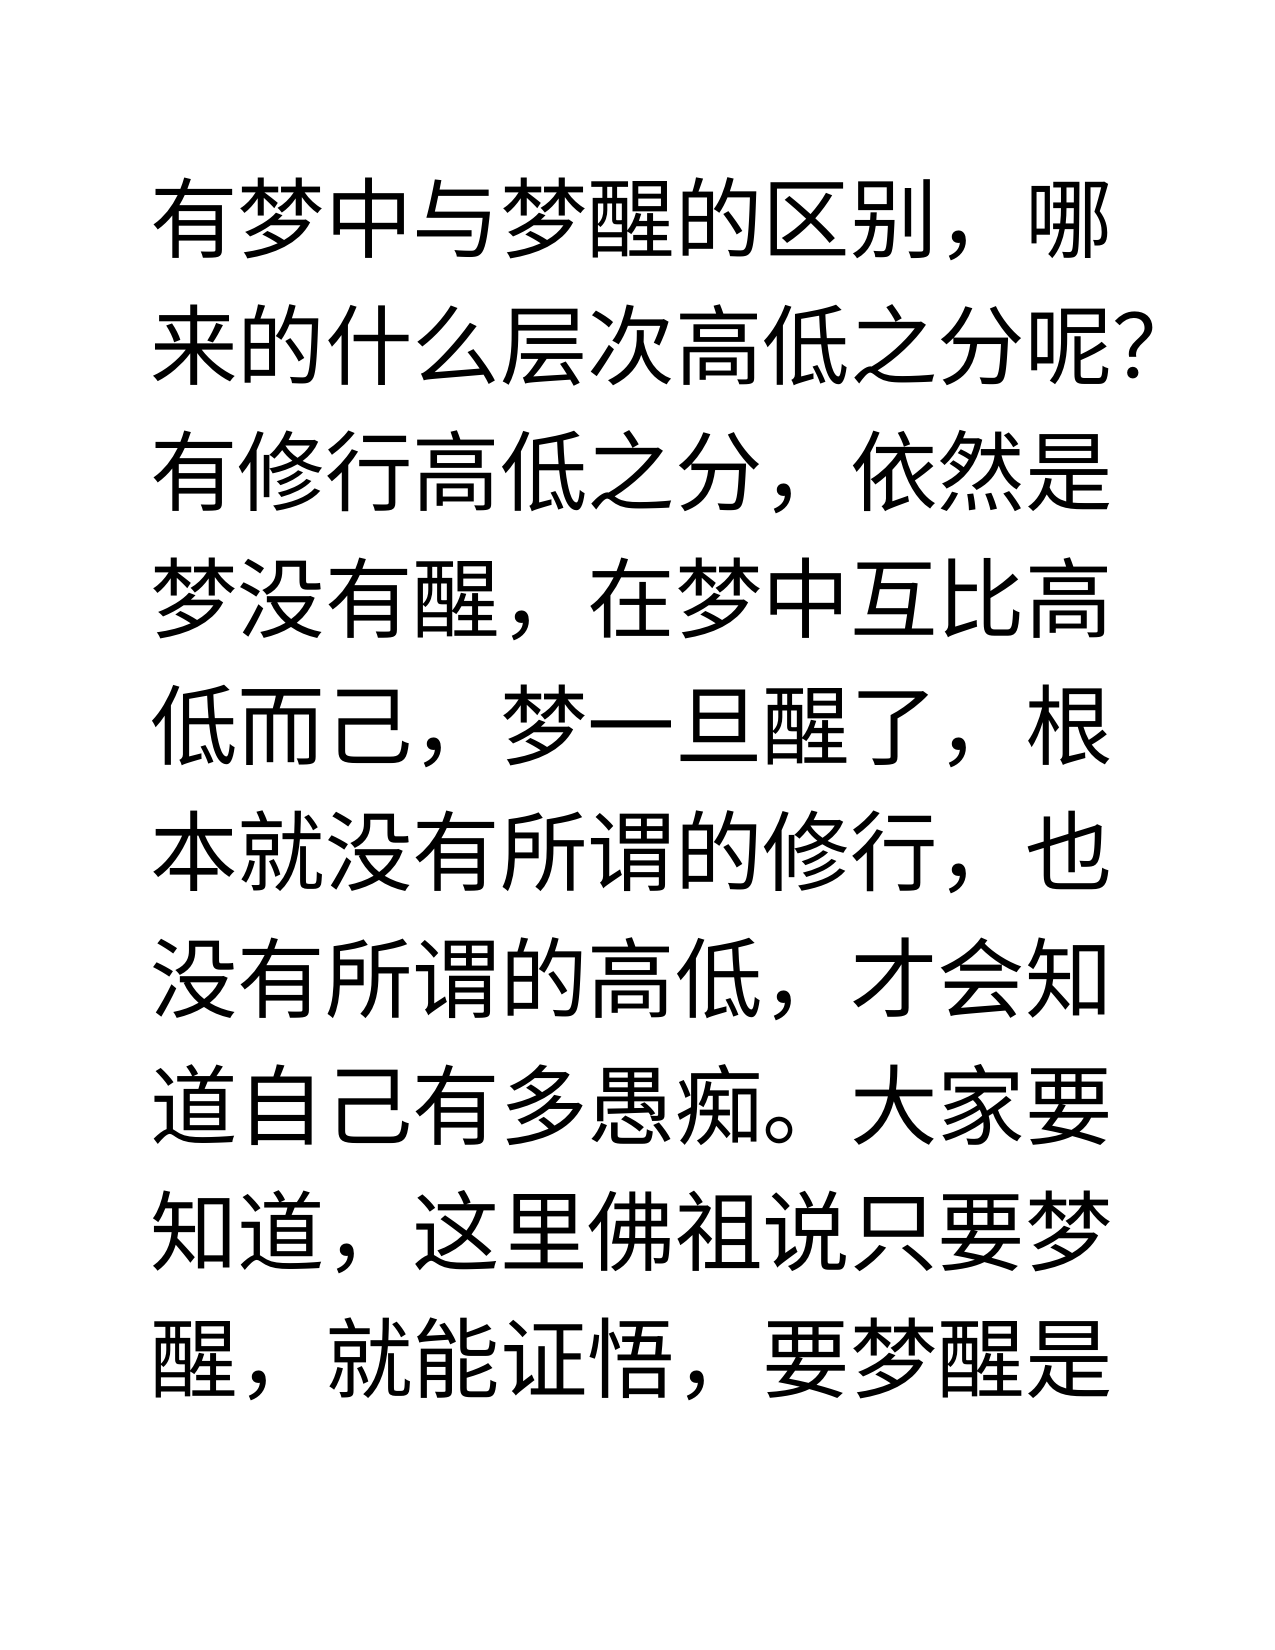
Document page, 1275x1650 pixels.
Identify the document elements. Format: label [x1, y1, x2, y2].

text [150, 150, 1125, 1417]
